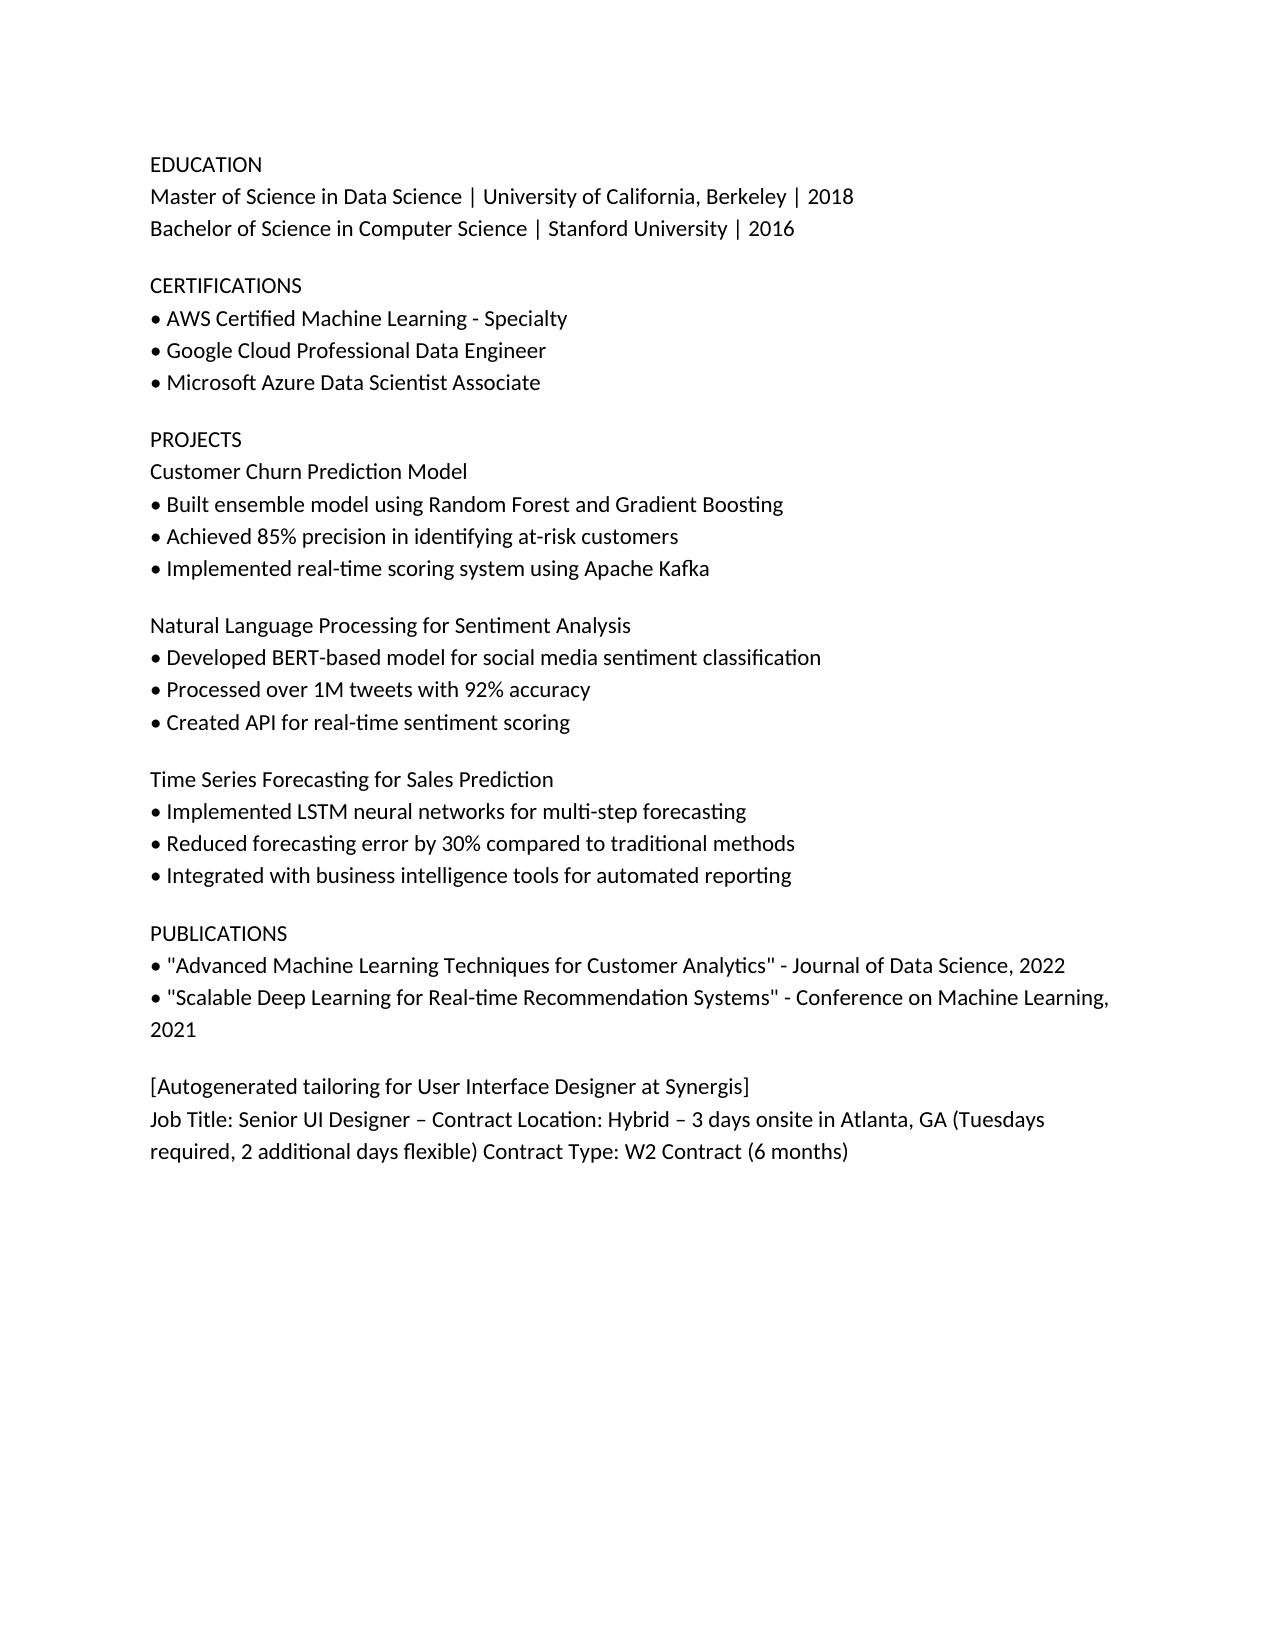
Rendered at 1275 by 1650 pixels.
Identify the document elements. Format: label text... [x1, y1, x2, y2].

text PROJECTS Customer Churn Prediction Model • Built ensemble model using Random Forest and Gradient Boosting • Achieved 85% precision in identifying at-risk customers • Implemented real-time scoring system using Apache Kafka [150, 425, 1125, 582]
text EDUCATION Master of Science in Data Science | University of California, Berkeley | 2018 Bachelor of Science in Computer Science | Stanford University | 2016 [150, 150, 1125, 242]
text [Autogenerated tailoring for User Interface Designer at Synergis] Job Title: Senior UI Designer – Contract Location: Hybrid – 3 days onsite in Atlanta, GA (Tuesdays required, 2 additional days flexible) Contract Type: W2 Contract (6 months) [150, 1072, 1125, 1165]
text Natural Language Processing for Sentiment Analysis • Developed BERT-based model for social media sentiment classification • Processed over 1M tweets with 92% accuracy • Created API for real-time sentiment scoring [150, 611, 1125, 736]
text PUBLICATIONS • "Advanced Machine Learning Techniques for Customer Analytics" - Journal of Data Science, 2022 • "Scalable Deep Learning for Real-time Recommendation Systems" - Conference on Machine Learning, 2021 [150, 919, 1125, 1043]
text Time Series Forecasting for Sales Prediction • Implemented LSTM neural networks for multi-step forecasting • Reduced forecasting error by 30% compared to traditional methods • Integrated with business intelligence tools for automated reporting [150, 765, 1125, 889]
text CERTIFICATIONS • AWS Certified Machine Learning - Specialty • Google Cloud Professional Data Engineer • Microsoft Azure Data Scientist Associate [150, 272, 1125, 396]
